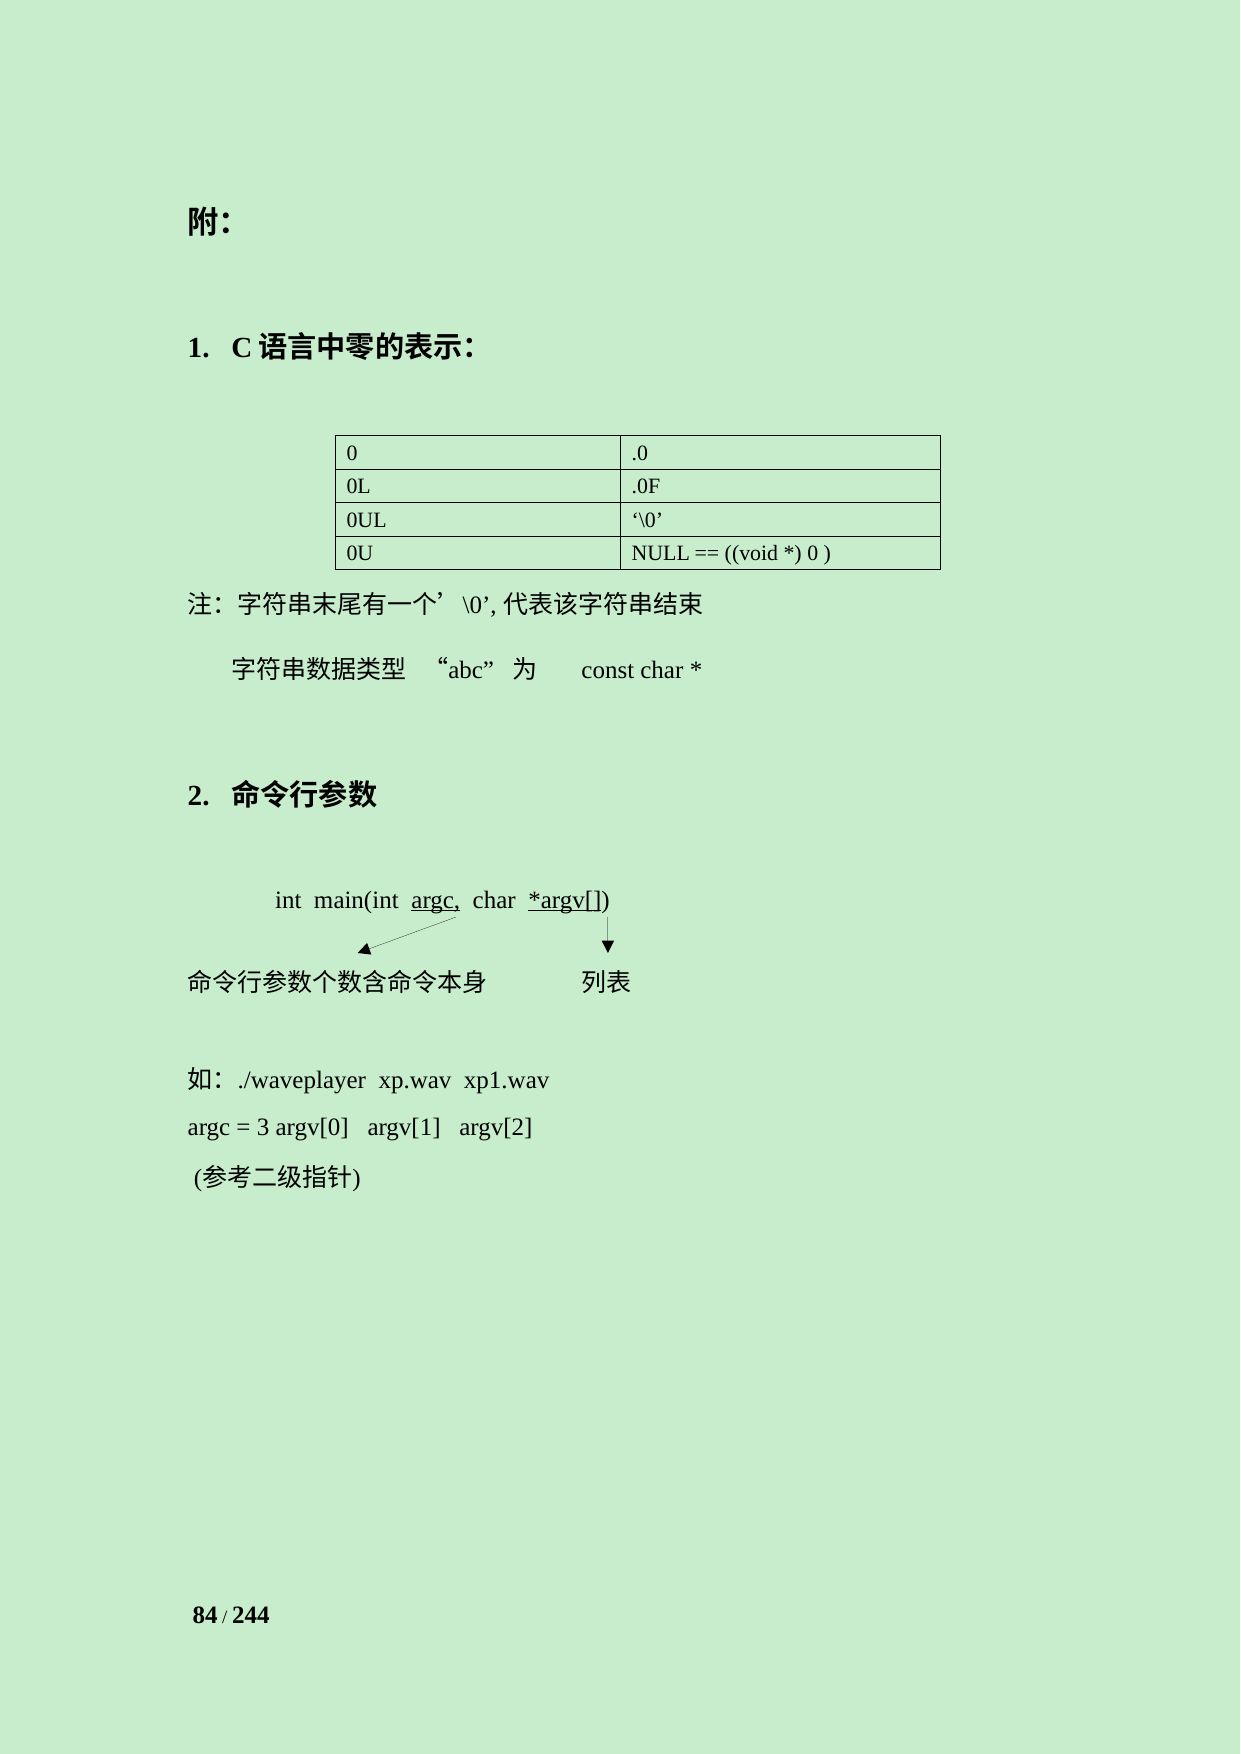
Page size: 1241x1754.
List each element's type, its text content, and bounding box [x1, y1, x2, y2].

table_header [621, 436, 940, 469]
subtitle 附： [187, 187, 1053, 252]
subtitle 1. C语言中零的表示： [187, 312, 1053, 377]
text int main(int argc, char *argv[]) [187, 883, 1053, 915]
subtitle 2. 命令行参数 [187, 760, 1053, 825]
text (参考二级指针) [187, 1143, 1053, 1208]
text 命令行参数个数含命令本身 列表 [187, 948, 1053, 1013]
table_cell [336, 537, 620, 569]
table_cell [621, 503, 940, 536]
text 字符串数据类型 “abc” 为 const char * [187, 635, 1053, 700]
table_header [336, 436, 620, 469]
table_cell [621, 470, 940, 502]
text 如：./waveplayer xp.wav xp1.wav [187, 1045, 1053, 1110]
text argc = 3 argv[0] argv[1] argv[2] [187, 1110, 1053, 1143]
text 注：字符串末尾有一个’\0’, 代表该字符串结束 [187, 570, 1053, 635]
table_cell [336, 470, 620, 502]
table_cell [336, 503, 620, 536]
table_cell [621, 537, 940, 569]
